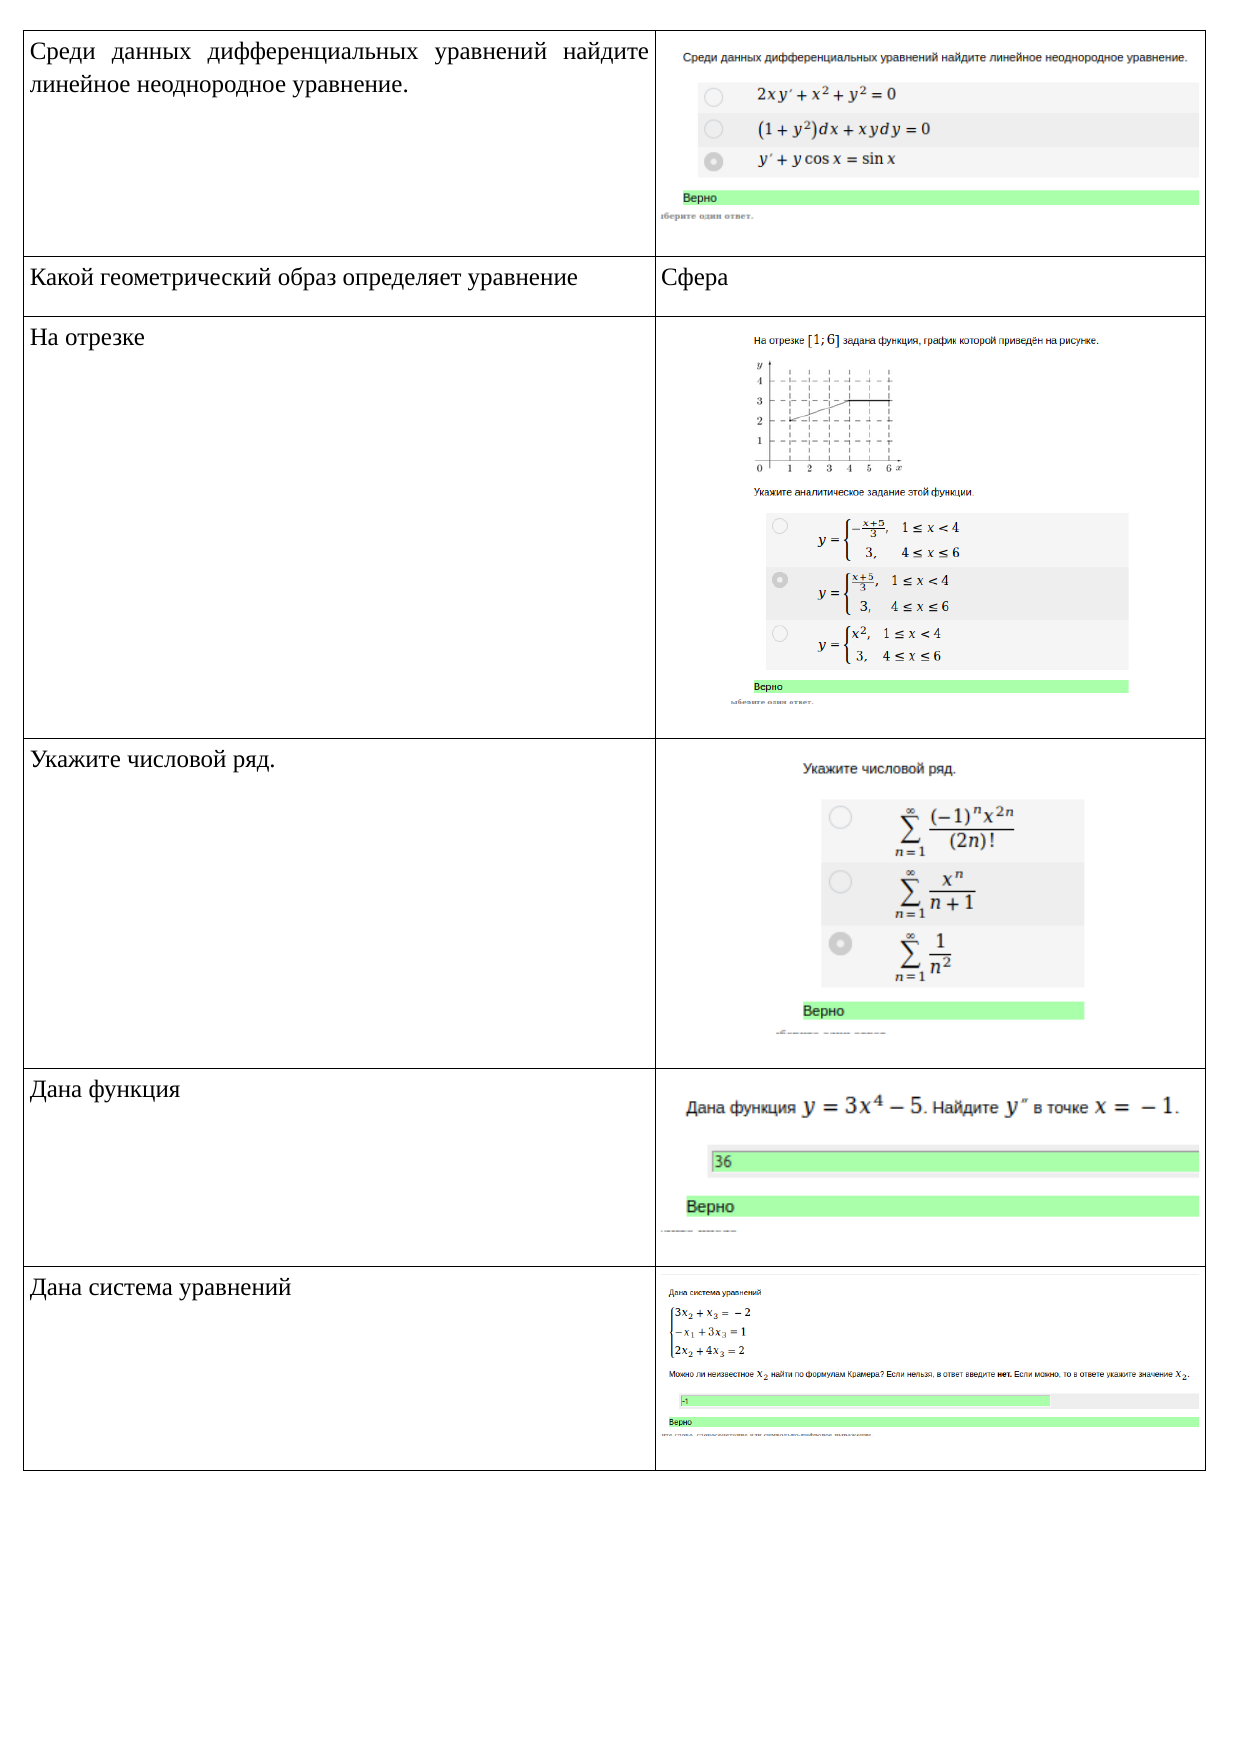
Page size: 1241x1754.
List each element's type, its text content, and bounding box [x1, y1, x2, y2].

table_cell [656, 739, 1205, 1068]
picture [660, 35, 1200, 222]
table_cell [656, 31, 1205, 256]
picture [731, 322, 1129, 704]
table_cell [656, 1267, 1205, 1470]
table_cell Дана функция [24, 1069, 655, 1266]
table_cell Какой геометрический образ определяет уравнение [24, 257, 655, 316]
table_cell Укажите числовой ряд. [24, 739, 655, 1068]
picture [660, 1073, 1200, 1232]
table_cell [656, 317, 1205, 738]
table_cell На отрезке [24, 317, 655, 738]
table_cell Сфера [656, 257, 1205, 316]
table_cell Среди данных дифференциальных уравнений найдите линейное неоднородное уравнение. [24, 31, 655, 256]
table_cell [656, 1069, 1205, 1266]
table_cell Дана система уравнений [24, 1267, 655, 1470]
picture [660, 1272, 1200, 1436]
picture [775, 744, 1085, 1034]
